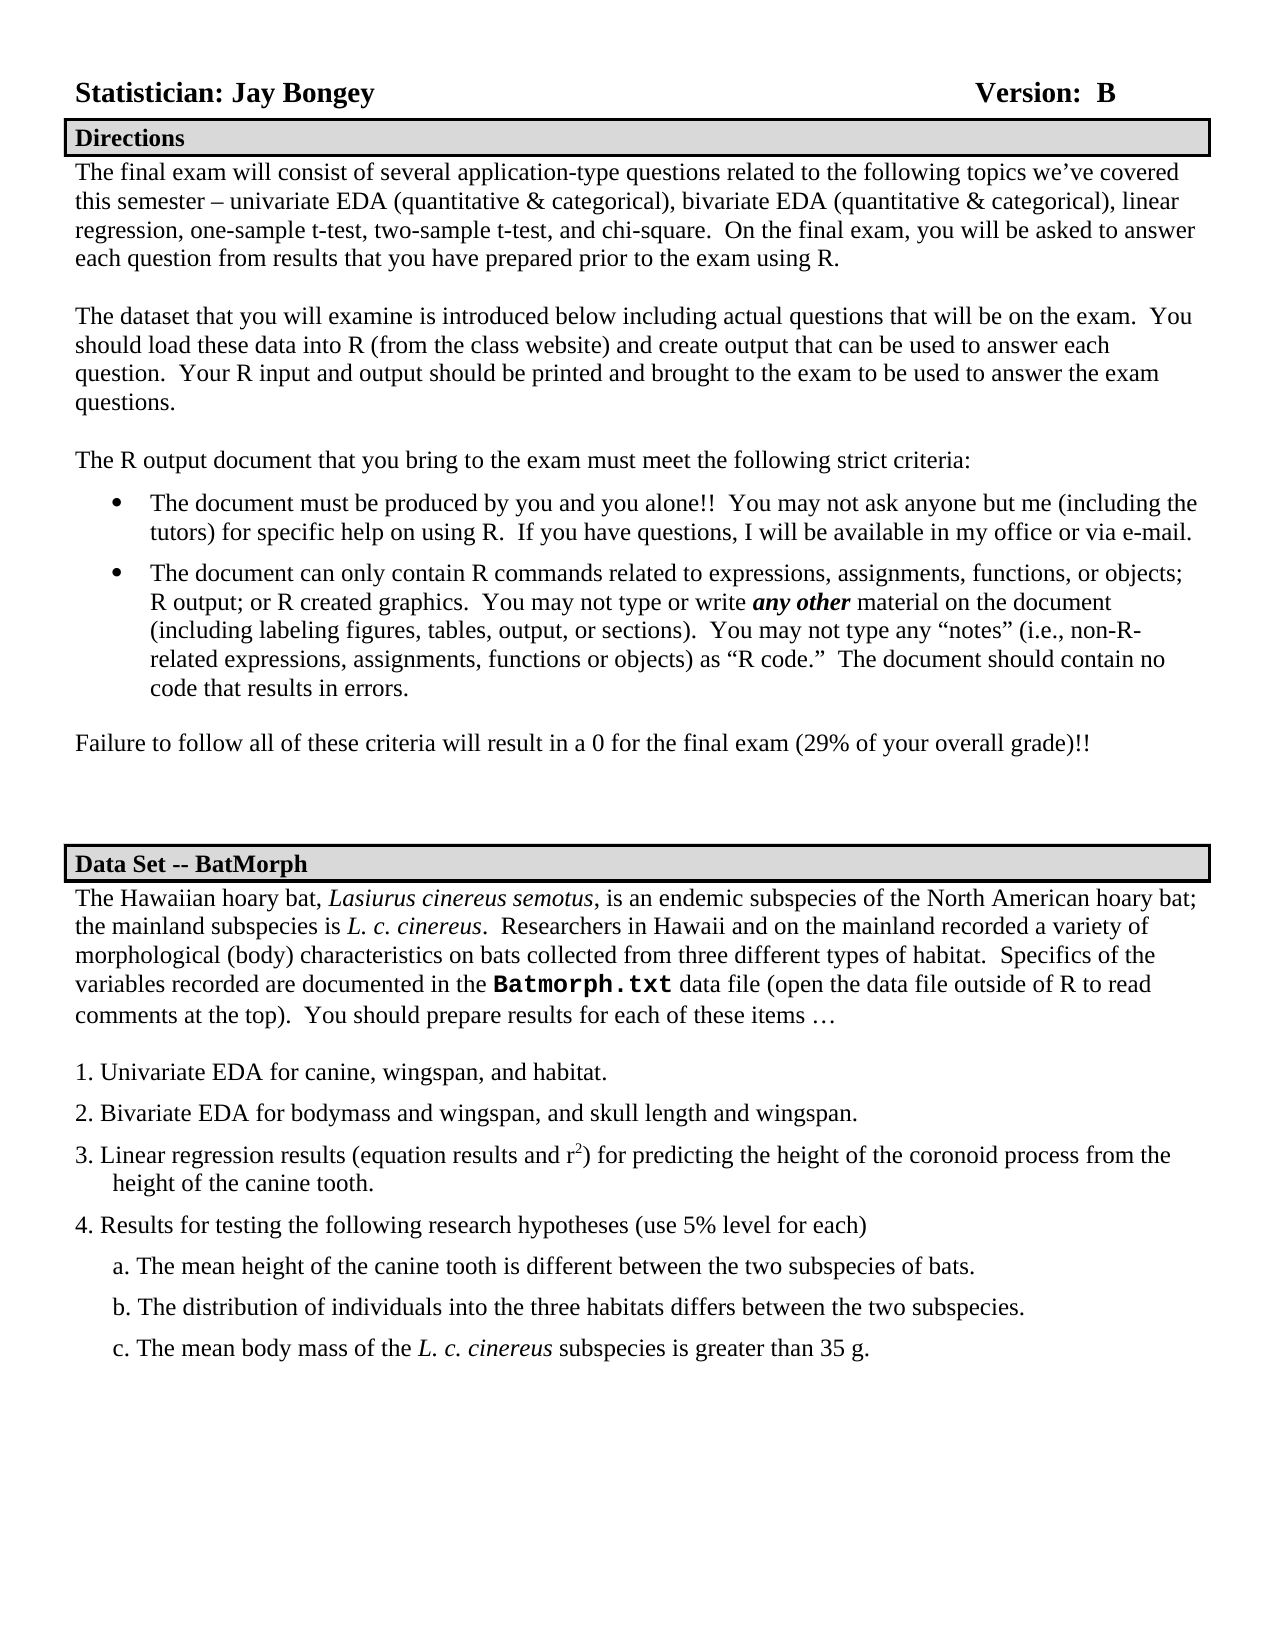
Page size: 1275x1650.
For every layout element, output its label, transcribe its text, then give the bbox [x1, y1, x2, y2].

text The Hawaiian hoary bat, Lasiurus cinereus semotus, is an endemic subspecies of the North American hoary bat; the mainland subspecies is L. c. cinereus. Researchers in and on the mainland recorded a variety of morphological (body) characteristics on bats collected from three different types of habitat. Specifics of the variables recorded are documented in the Batmorph.txt data file (open the data file outside of R to read comments at the top). You should prepare results for each of these items … [75, 883, 1200, 1028]
list The document must be produced by you and you alone!! You may not ask anyone but me (including the tutors) for specific help on using R. If you have questions, I will be available in my office or via e-mail. [112, 488, 1200, 545]
text b. The distribution of individuals into the three habitats differs between the two subspecies. [112, 1292, 1200, 1321]
text a. The mean height of the canine tooth is different between the two subspecies of bats. [112, 1251, 1200, 1280]
text 2. Bivariate EDA for bodymass and wingspan, and skull length and wingspan. [75, 1098, 1200, 1127]
text 4. Results for testing the following research hypotheses (use 5% level for each) [75, 1210, 1200, 1238]
text Statistician: Jay Bongey Version: B [75, 75, 1200, 108]
text The final exam will consist of several application-type questions related to the following topics we’ve covered this semester – univariate EDA (quantitative & categorical), bivariate EDA (quantitative & categorical), linear regression, one-sample t-test, two-sample t-test, and chi-square. On the final exam, you will be asked to answer each question from results that you have prepared prior to the exam using R. [75, 157, 1200, 272]
text c. The mean body mass of the L. c. cinereus subspecies is greater than 35 g. [112, 1333, 1200, 1362]
text The R output document that you bring to the exam must meet the following strict criteria: [75, 445, 1200, 473]
text The dataset that you will examine is introduced below including actual questions that will be on the exam. You should load these data into R (from the class website) and create output that can be used to answer each question. Your R input and output should be printed and brought to the exam to be used to answer the exam questions. [75, 301, 1200, 416]
text Data Set -- BatMorph [67, 847, 1208, 879]
text 3. Linear regression results (equation results and r2) for predicting the height of the coronoid process from the height of the canine tooth. [75, 1140, 1200, 1197]
text 1. Univariate EDA for canine, wingspan, and habitat. [75, 1057, 1200, 1086]
list The document can only contain R commands related to expressions, assignments, functions, or objects; R output; or R created graphics. You may not type or write any other material on the document (including labeling figures, tables, output, or sections). You may not type any “notes” (i.e., non-R-related expressions, assignments, functions or objects) as “R code.” The document should contain no code that results in errors. [112, 558, 1200, 702]
text Failure to follow all of these criteria will result in a 0 for the final exam (29% of your overall grade)!! [75, 728, 1200, 757]
text Directions [67, 121, 1208, 154]
